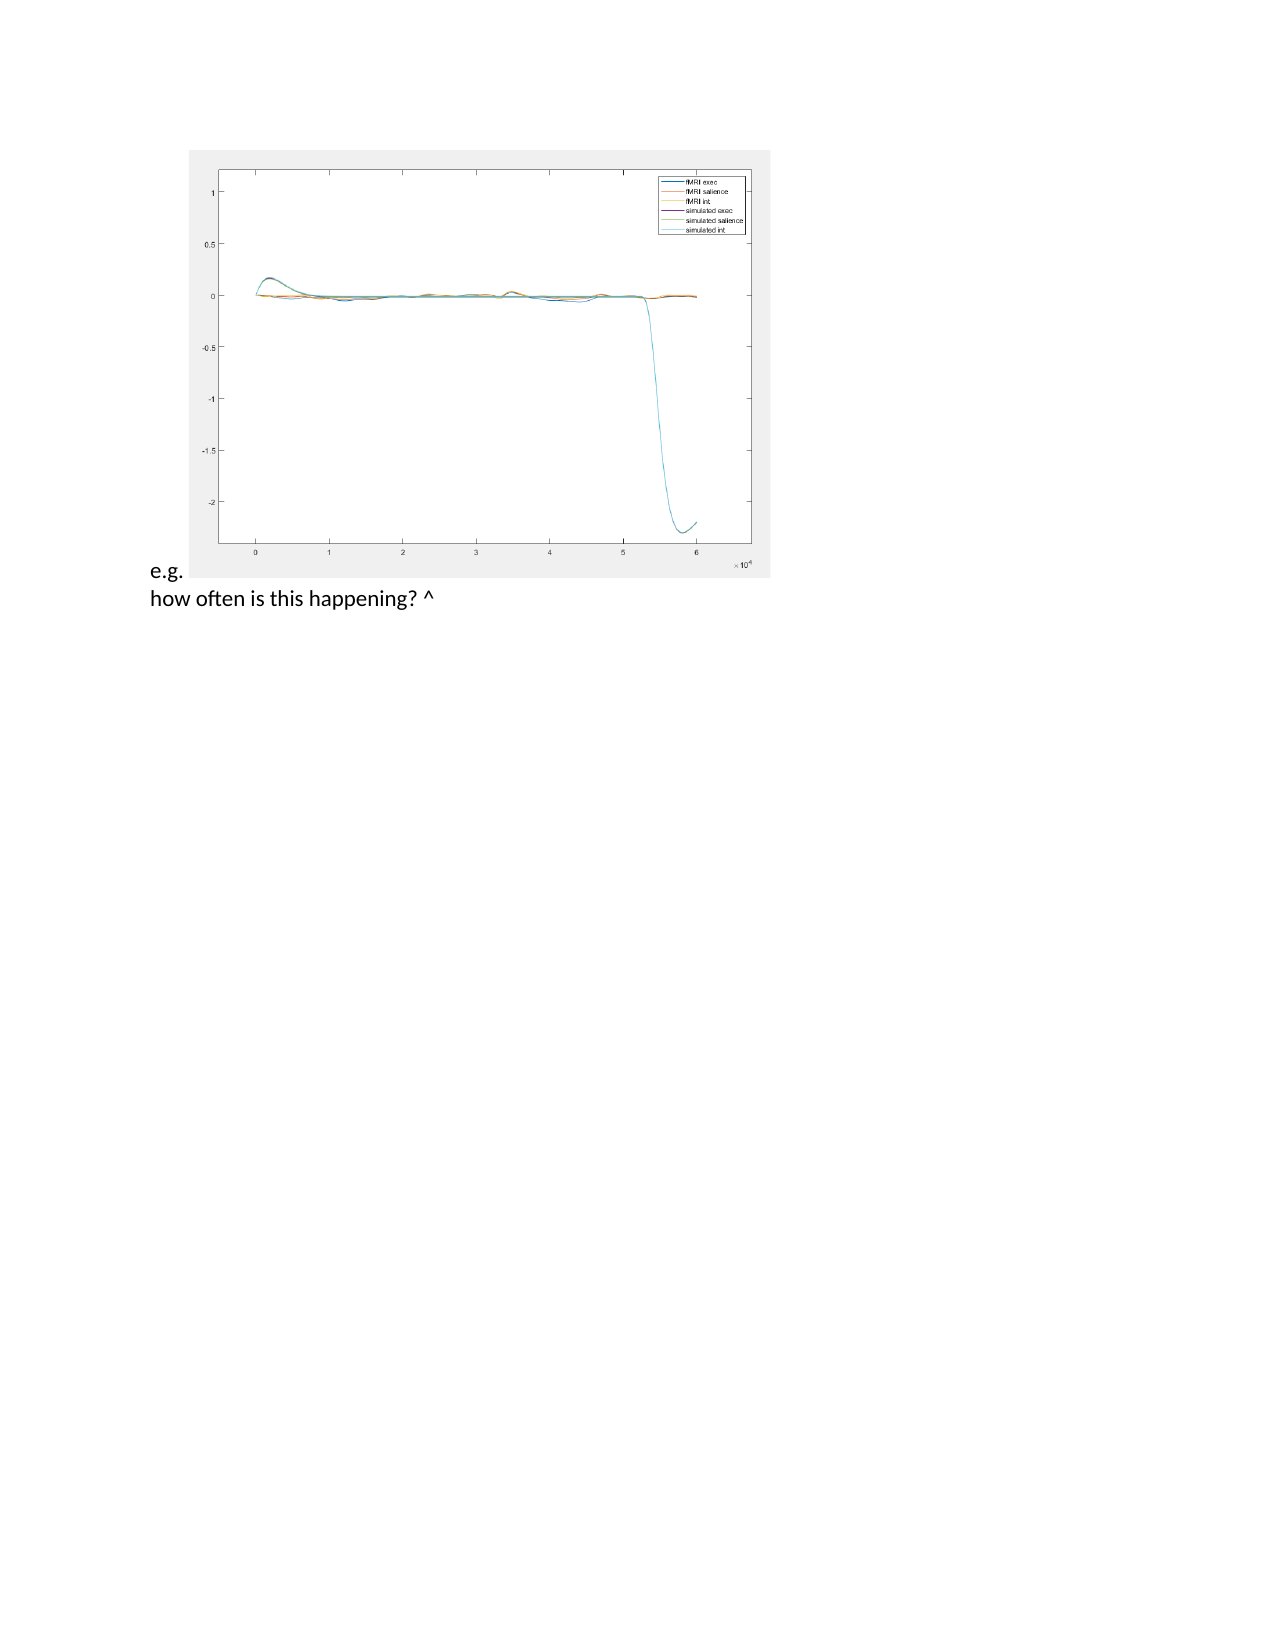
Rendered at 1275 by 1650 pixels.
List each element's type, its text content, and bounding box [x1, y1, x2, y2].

picture [188, 150, 771, 578]
text how often is this happening? ^ [150, 584, 1125, 612]
